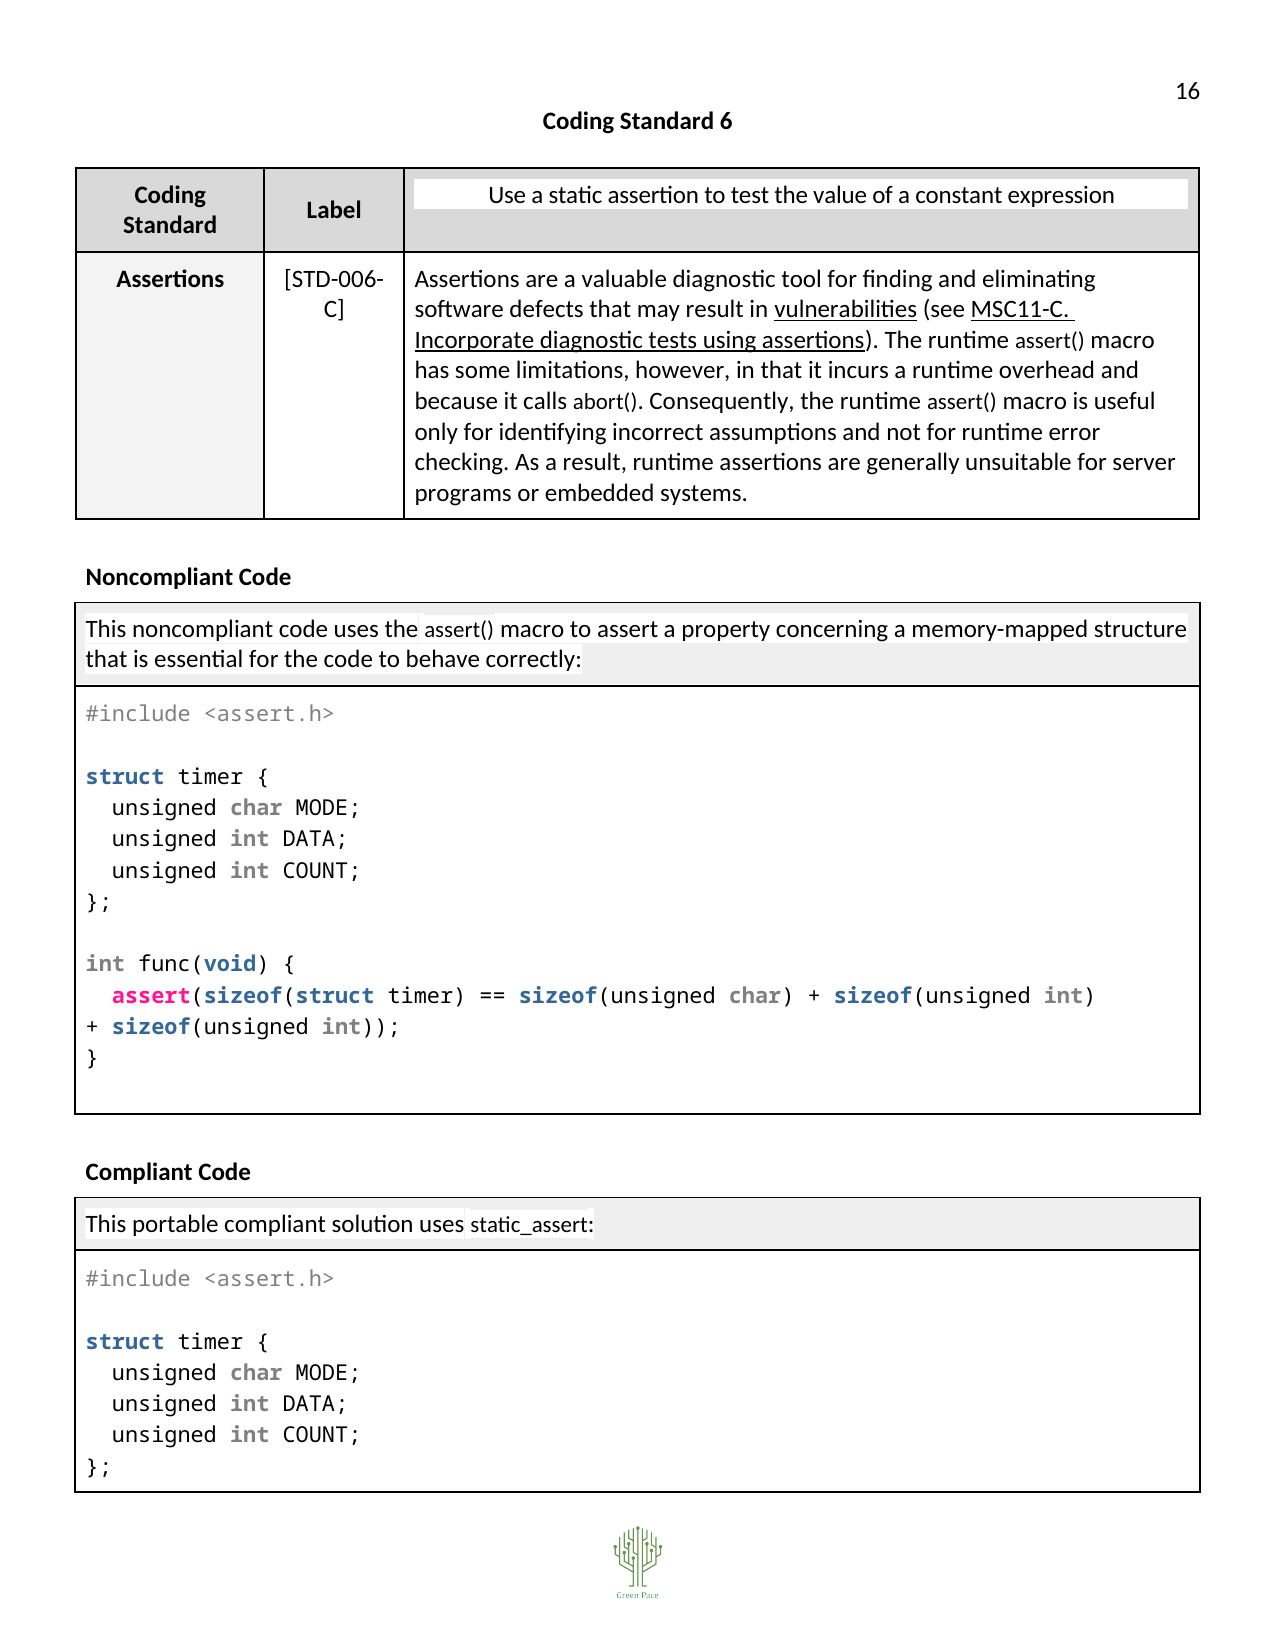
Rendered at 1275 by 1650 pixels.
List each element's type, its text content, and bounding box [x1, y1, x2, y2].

table_cell Assertions [77, 253, 263, 518]
table_cell This portable compliant solution uses static_assert: [76, 1198, 1199, 1249]
table_header Coding Standard [77, 169, 263, 251]
table_cell This noncompliant code uses the assert() macro to assert a property concerning a memory-mapped structure that is essential for the code to behave correctly: [76, 603, 1199, 684]
table_cell Assertions are a valuable diagnostic tool for finding and eliminating software defects that may result in vulnerabilities (see MSC11-C. Incorporate diagnostic tests using assertions). The runtime assert() macro has some limitations, however, in that it incurs a runtime overhead and because it calls abort(). Consequently, the runtime assert() macro is useful only for identifying incorrect assumptions and not for runtime error checking. As a result, runtime assertions are generally unsuitable for server programs or embedded systems. [405, 253, 1198, 518]
table_cell [STD-006-C] [265, 253, 403, 518]
table_cell #include <assert.h> struct timer { unsigned char MODE; unsigned int DATA; unsigned int COUNT; }; int func(void) { assert(sizeof(struct timer) == sizeof(unsigned char) + sizeof(unsigned int) + sizeof(unsigned int)); } [76, 687, 1199, 1113]
table_header Noncompliant Code [75, 550, 1200, 602]
picture [605, 1521, 670, 1606]
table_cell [76, 1251, 1199, 1491]
table_header Compliant Code [75, 1146, 1200, 1197]
table_header Use a static assertion to test the value of a constant expression [405, 169, 1198, 251]
table_header Label [265, 169, 403, 251]
subtitle Coding Standard 6 [75, 106, 1200, 136]
